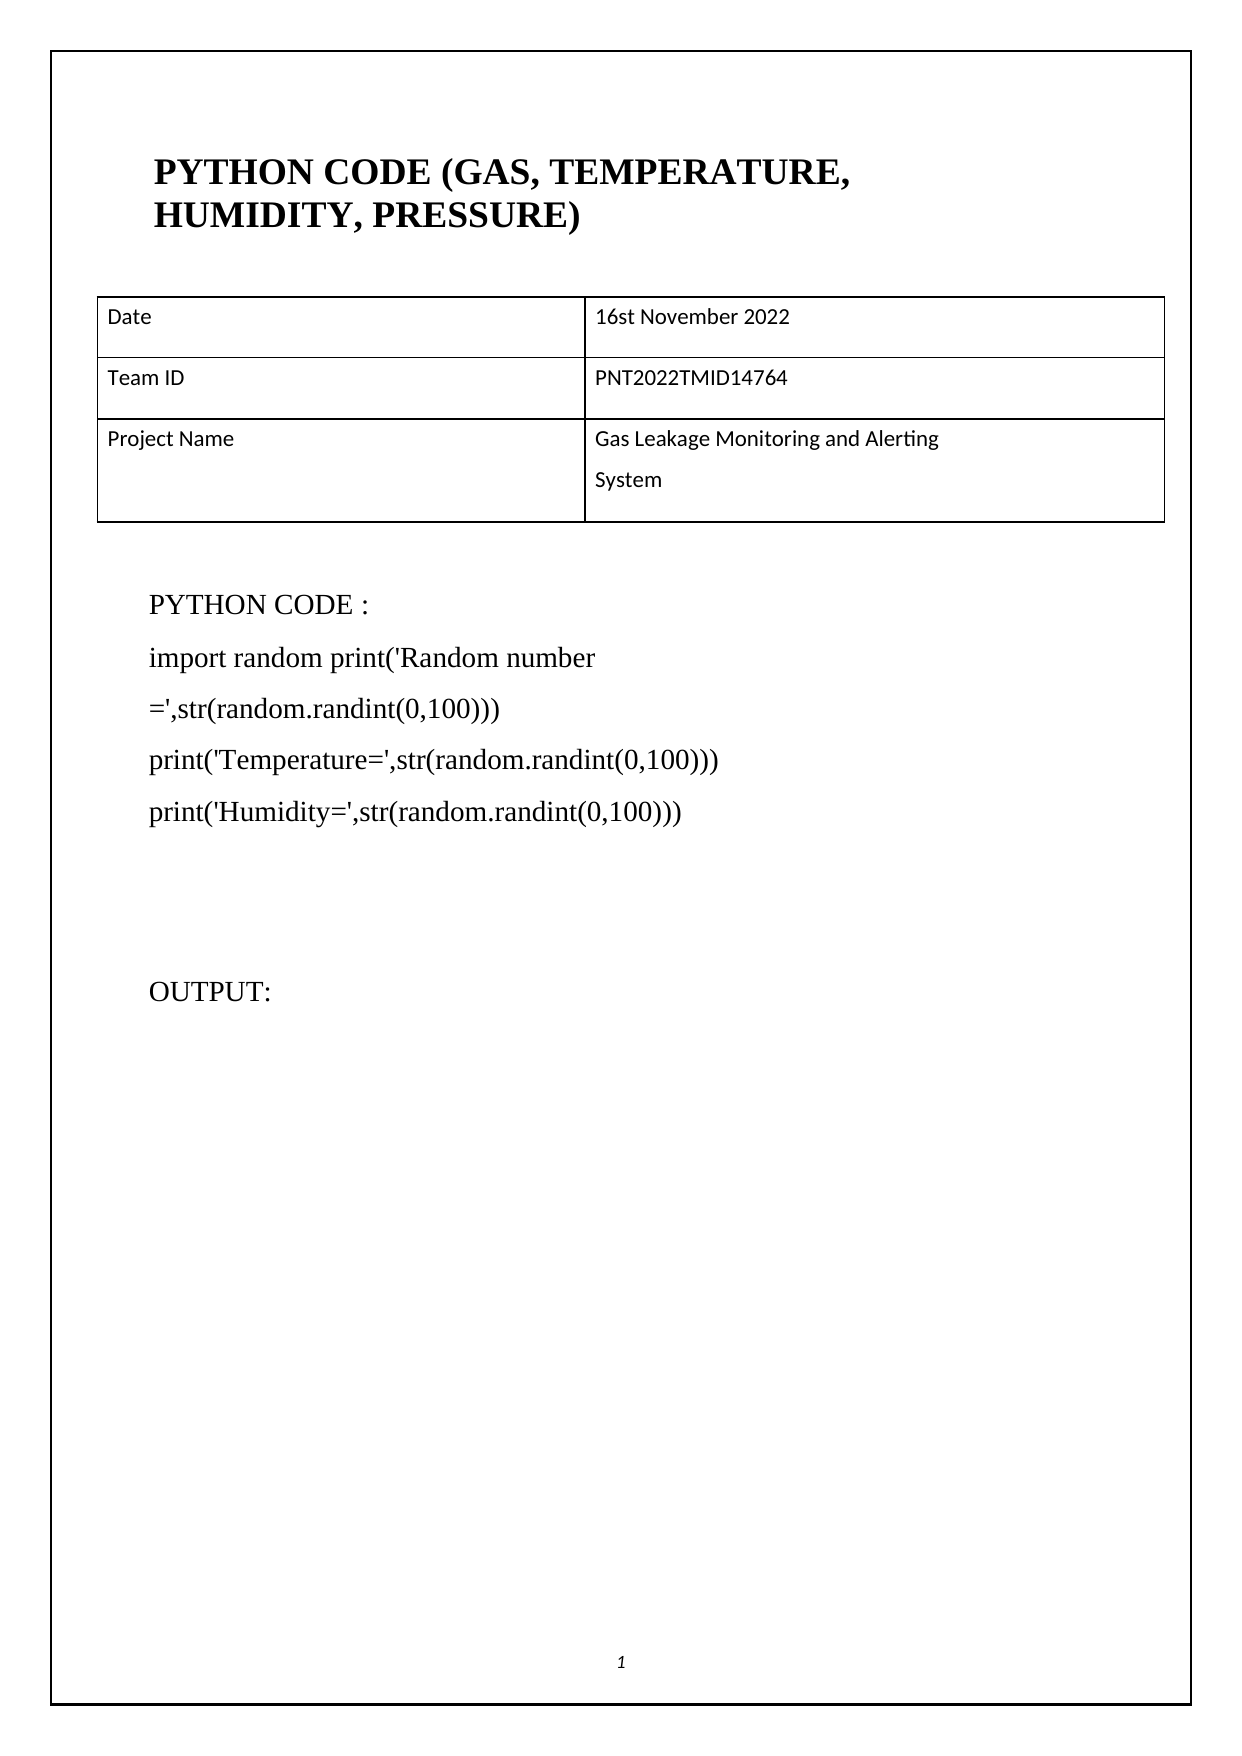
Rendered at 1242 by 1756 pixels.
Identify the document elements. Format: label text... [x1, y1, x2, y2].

table_cell Project Name [98, 420, 584, 521]
text import random print('Random number =',str(random.randint(0,100))) print('Temperature=',str(random.randint(0,100))) print('Humidity=',str(random.randint(0,100))) [148, 640, 834, 827]
table_cell Team ID [98, 358, 584, 418]
table_cell PNT2022TMID14764 [586, 358, 1164, 418]
text PYTHON CODE (GAS, TEMPERATURE, HUMIDITY, PRESSURE) [153, 150, 1067, 236]
text OUTPUT: [148, 974, 1067, 1008]
table_header Date [98, 298, 584, 357]
table_cell Gas Leakage Monitoring and Alerting System [586, 420, 1164, 521]
table_header 16st November 2022 [586, 298, 1164, 357]
text PYTHON CODE : [148, 587, 834, 621]
